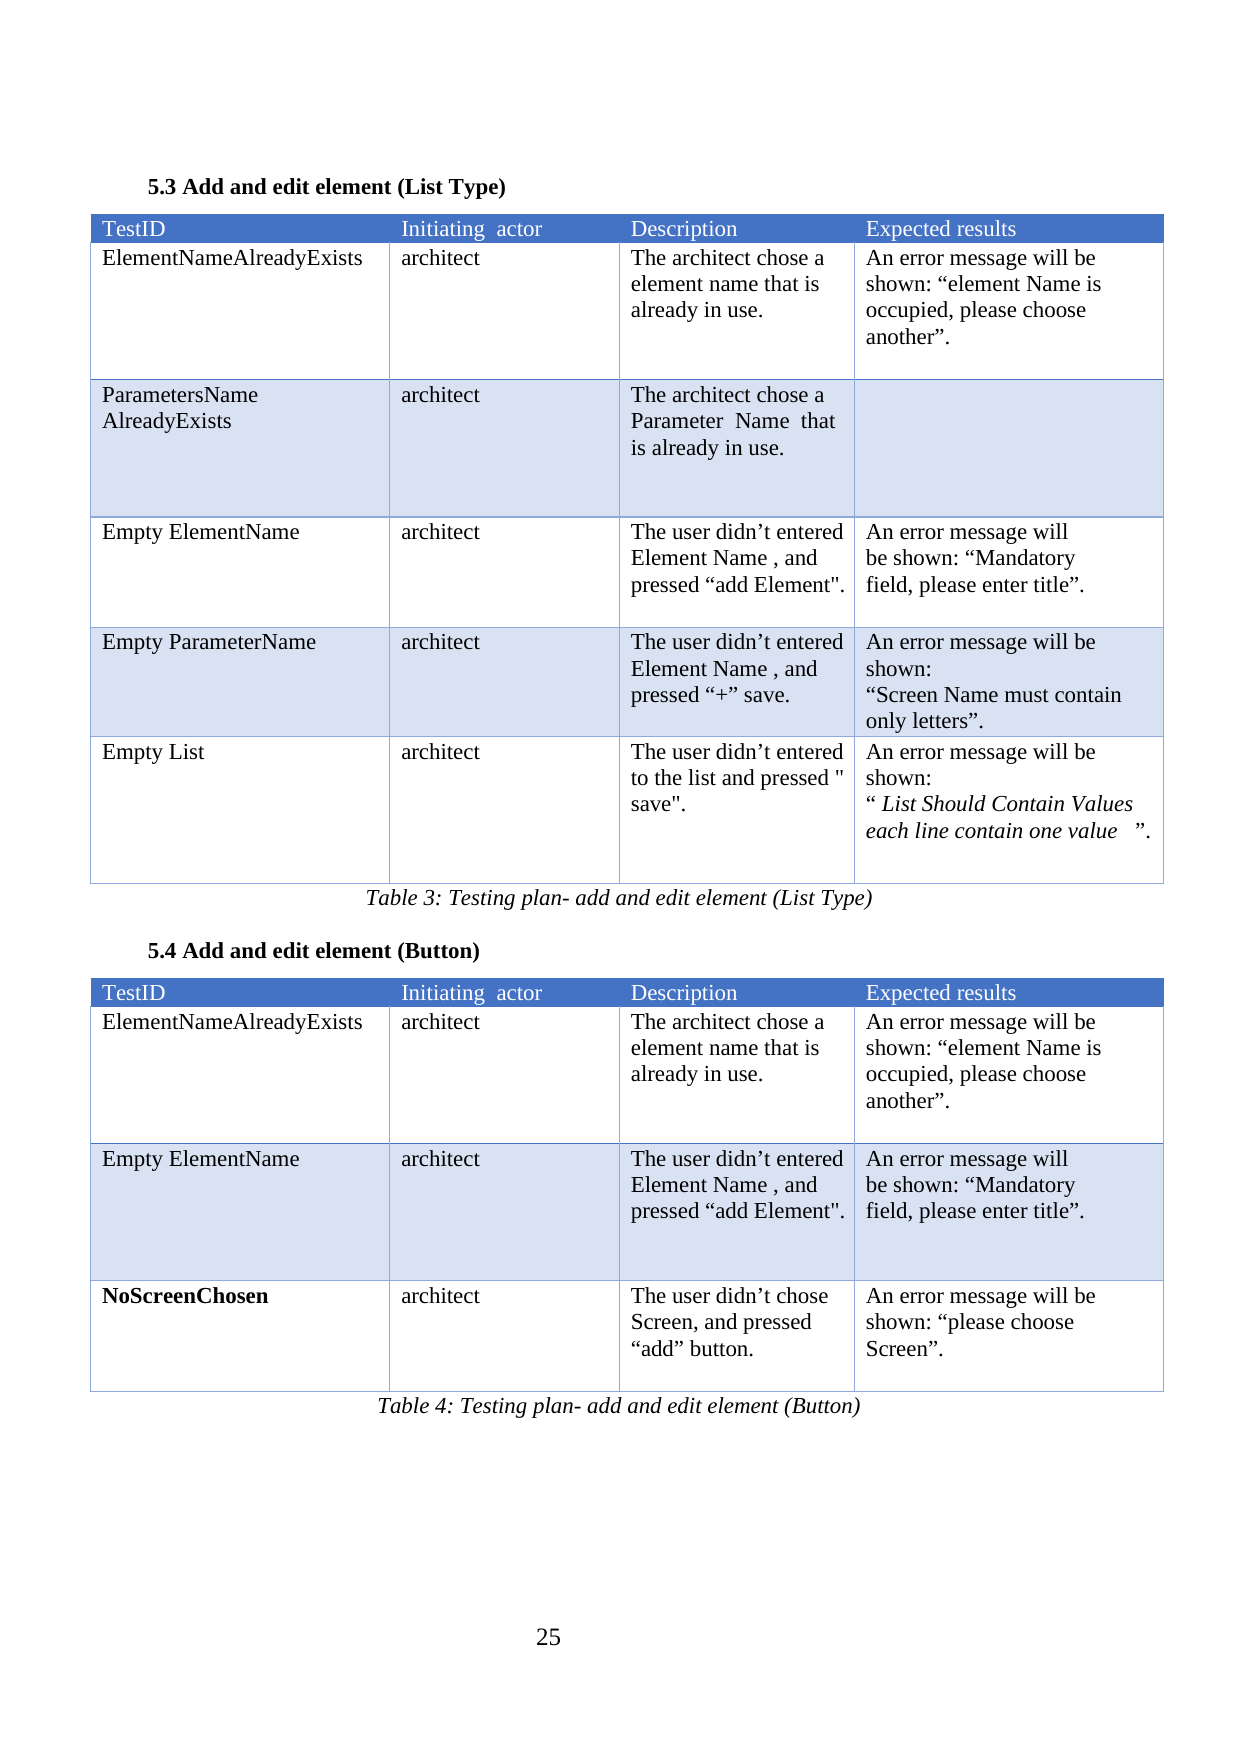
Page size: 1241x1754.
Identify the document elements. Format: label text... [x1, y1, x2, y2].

table_cell Empty ParameterName [91, 628, 389, 736]
table_cell Empty List [91, 737, 389, 882]
text Table 3: Testing plan- add and edit element (List Type) [148, 884, 1092, 910]
table_cell An error message will be shown: “please choose Screen”. [855, 1281, 1163, 1391]
table_header TestID [91, 979, 390, 1006]
table_cell architect [390, 518, 619, 627]
table_header Initiating actor [390, 215, 619, 242]
table_cell [855, 380, 1163, 516]
table_cell architect [390, 1144, 619, 1280]
table_header Initiating actor [390, 979, 619, 1006]
table_cell The user didn’t entered to the list and pressed " save". [620, 737, 854, 882]
table_cell ParametersName AlreadyExists [91, 380, 389, 516]
table_cell architect [390, 1281, 619, 1391]
table_cell ElementNameAlreadyExists [91, 1007, 389, 1143]
table_cell The architect chose a Parameter Name that is already in use. [620, 380, 854, 516]
table_cell An error message will be shown: “Mandatory field, please enter title”. [855, 1144, 1163, 1280]
table_cell The architect chose a element name that is already in use. [620, 243, 854, 379]
table_header Description [619, 979, 854, 1006]
table_cell The architect chose a element name that is already in use. [620, 1007, 854, 1143]
table_cell Empty ElementName [91, 1144, 389, 1280]
table_cell ElementNameAlreadyExists [91, 243, 389, 379]
table_header Expected results [854, 979, 1163, 1006]
text 5.3 Add and edit element (List Type) [148, 173, 1092, 199]
table_cell architect [390, 380, 619, 516]
text 5.4 Add and edit element (Button) [148, 937, 1092, 963]
table_cell architect [390, 243, 619, 379]
table_cell An error message will be shown: “Screen Name must contain only letters”. [855, 628, 1163, 736]
table_cell architect [390, 1007, 619, 1143]
table_cell architect [390, 737, 619, 882]
table_cell architect [390, 628, 619, 736]
table_cell An error message will be shown: “ List Should Contain Values each line contain one value ”. [855, 737, 1163, 882]
text Table 4: Testing plan- add and edit element (Button) [148, 1392, 1092, 1418]
table_cell The user didn’t entered Element Name , and pressed “add Element". [620, 518, 854, 627]
table_header TestID [91, 215, 390, 242]
table_cell An error message will be shown: “element Name is occupied, please choose another”. [855, 243, 1163, 379]
table_header Expected results [854, 215, 1163, 242]
table_cell Empty ElementName [91, 518, 389, 627]
table_header Description [619, 215, 854, 242]
table_cell The user didn’t entered Element Name , and pressed “+” save. [620, 628, 854, 736]
table_cell The user didn’t chose Screen, and pressed “add” button. [620, 1281, 854, 1391]
table_cell NoScreenChosen [91, 1281, 389, 1391]
table_cell The user didn’t entered Element Name , and pressed “add Element". [620, 1144, 854, 1280]
table_cell An error message will be shown: “element Name is occupied, please choose another”. [855, 1007, 1163, 1143]
table_cell An error message will be shown: “Mandatory field, please enter title”. [855, 518, 1163, 627]
